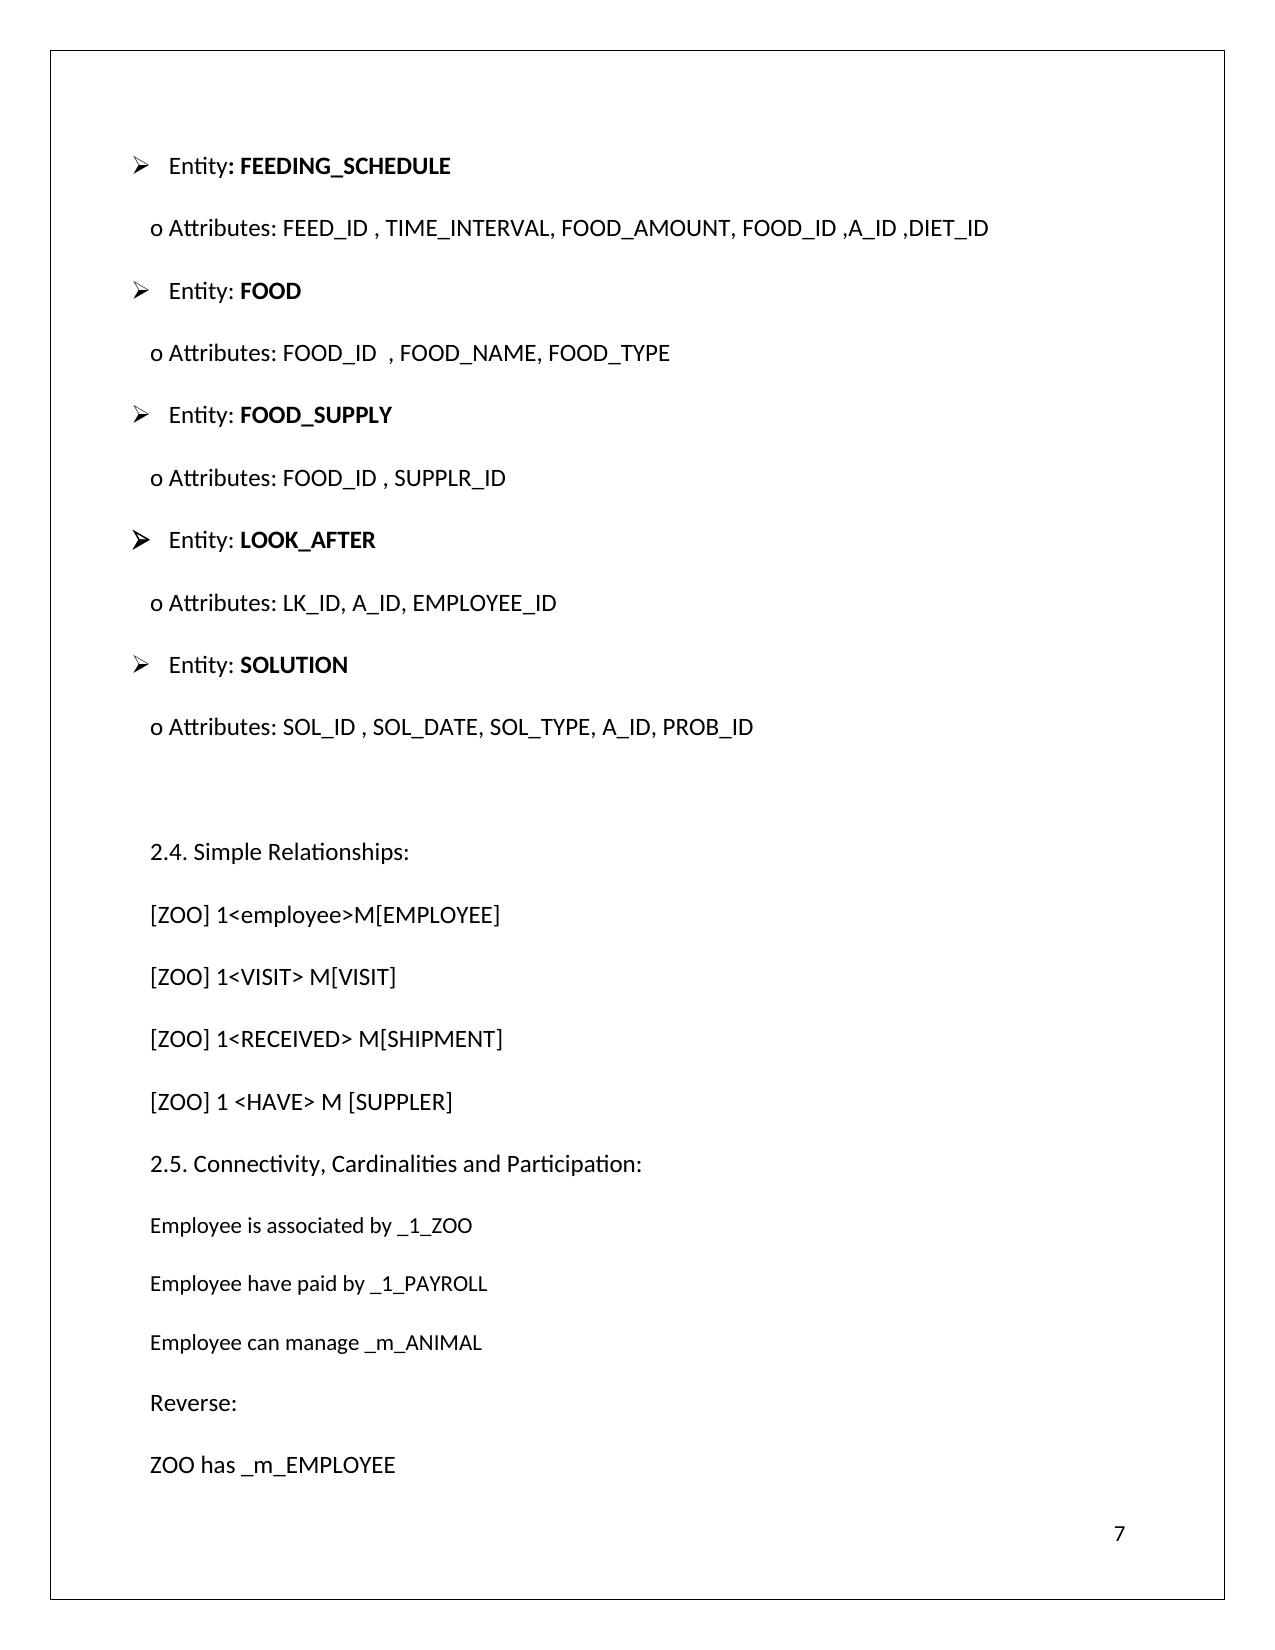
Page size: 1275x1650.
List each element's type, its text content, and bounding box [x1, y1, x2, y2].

text [ZOO] 1 <HAVE> M [SUPPLER] [150, 1086, 1125, 1116]
text o Attributes: FOOD_ID , FOOD_NAME, FOOD_TYPE [150, 337, 1125, 368]
text Reverse: [150, 1387, 1125, 1417]
text ZOO has _m_EMPLOYEE [150, 1449, 1125, 1479]
list Entity: SOLUTION [131, 649, 1125, 680]
list Entity: FOOD_SUPPLY [131, 399, 1125, 430]
text [ZOO] 1<employee>M[EMPLOYEE] [150, 899, 1125, 929]
text Employee is associated by _1_ZOO [150, 1211, 1125, 1239]
text [ZOO] 1<RECEIVED> M[SHIPMENT] [150, 1023, 1125, 1054]
text 2.4. Simple Relationships: [150, 836, 1125, 867]
text o Attributes: SOL_ID , SOL_DATE, SOL_TYPE, A_ID, PROB_ID [150, 712, 1125, 742]
text [ZOO] 1<VISIT> M[VISIT] [150, 961, 1125, 992]
text o Attributes: LK_ID, A_ID, EMPLOYEE_ID [150, 587, 1125, 617]
text Employee have paid by _1_PAYROLL [150, 1269, 1125, 1297]
text o Attributes: FOOD_ID , SUPPLR_ID [150, 462, 1125, 492]
text 2.5. Connectivity, Cardinalities and Participation: [150, 1148, 1125, 1179]
text Employee can manage _m_ANIMAL [150, 1328, 1125, 1356]
list Entity: FOOD [131, 275, 1125, 305]
list Entity: FEEDING_SCHEDULE [131, 150, 1125, 181]
list Entity: LOOK_AFTER [131, 524, 1125, 555]
text o Attributes: FEED_ID , TIME_INTERVAL, FOOD_AMOUNT, FOOD_ID ,A_ID ,DIET_ID [150, 212, 1125, 243]
